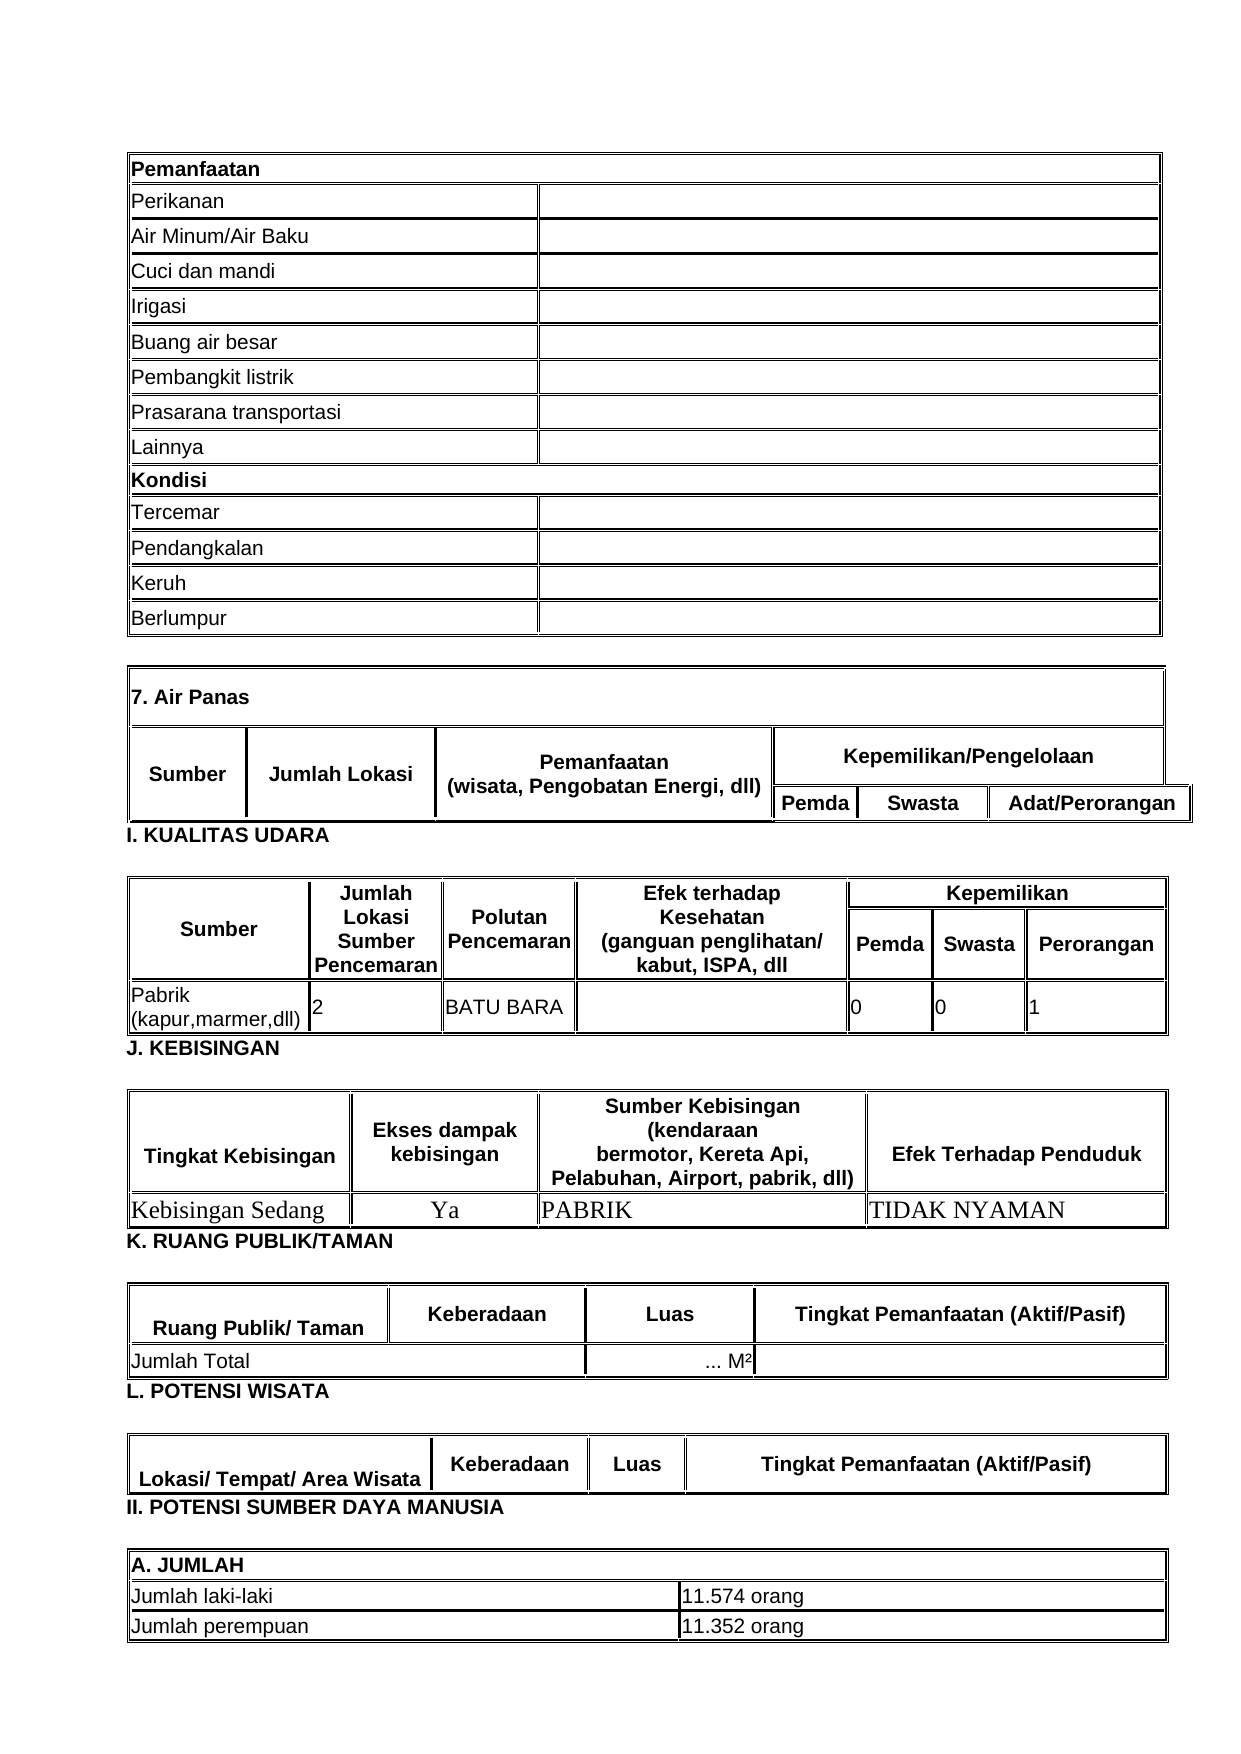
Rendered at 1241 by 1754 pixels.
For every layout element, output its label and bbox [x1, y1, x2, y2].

table_header [124, 150, 1191, 1644]
